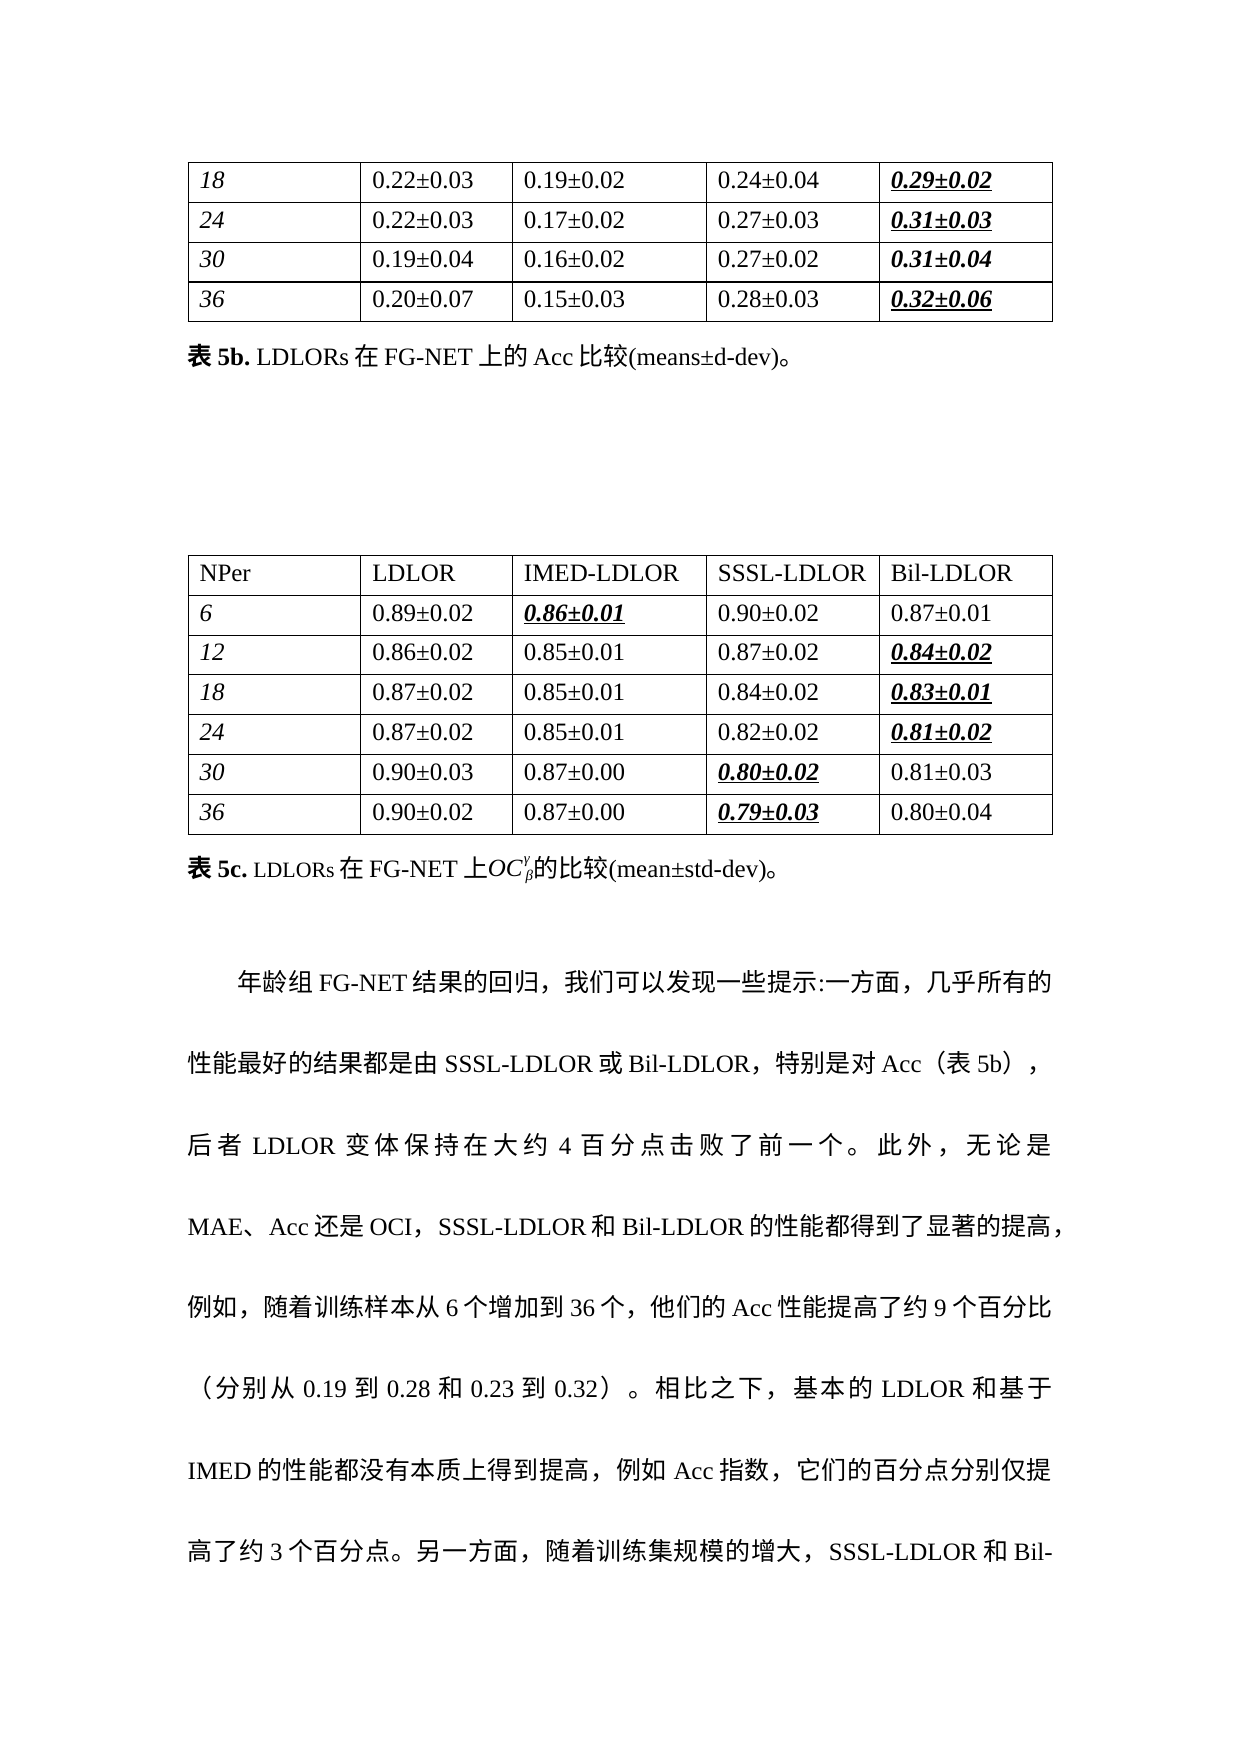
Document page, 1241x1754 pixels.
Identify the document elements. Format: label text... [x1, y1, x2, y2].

table_cell 0.87±0.01 [880, 596, 1052, 634]
table_cell 0.90±0.03 [361, 755, 512, 794]
table_cell 0.27±0.02 [707, 243, 879, 281]
table_cell 0.22±0.03 [361, 163, 512, 202]
table_cell 0.31±0.03 [880, 203, 1052, 242]
table_cell 12 [189, 636, 360, 674]
table_cell 0.90±0.02 [707, 596, 879, 634]
text 表5b. LDLORs在FG-NET上的Acc比较(means±d-dev)。 [187, 322, 1053, 387]
table_cell 0.85±0.01 [513, 636, 706, 674]
table_cell 0.28±0.03 [707, 283, 879, 321]
table_header Bil-LDLOR [880, 556, 1052, 595]
table_cell 0.86±0.02 [361, 636, 512, 674]
table_cell 0.87±0.02 [707, 636, 879, 674]
table_cell 0.87±0.02 [361, 675, 512, 714]
table_cell 0.87±0.00 [513, 795, 706, 833]
table_cell 0.85±0.01 [513, 675, 706, 714]
text 表5c. LDLORs在FG-NET上的比较(mean±std-dev)。 [187, 835, 1053, 899]
table_cell 0.86±0.01 [513, 596, 706, 634]
table_cell 0.90±0.02 [361, 795, 512, 833]
table_cell 0.19±0.02 [513, 163, 706, 202]
table_cell 0.17±0.02 [513, 203, 706, 242]
table_cell 0.81±0.03 [880, 755, 1052, 794]
table_cell 36 [189, 283, 360, 321]
table_header SSSL-LDLOR [707, 556, 879, 595]
table_cell 0.80±0.02 [707, 755, 879, 794]
table_cell 0.19±0.04 [361, 243, 512, 281]
table_cell 0.84±0.02 [707, 675, 879, 714]
table_cell 0.24±0.04 [707, 163, 879, 202]
table_cell 18 [189, 163, 360, 202]
table_cell 0.84±0.02 [880, 636, 1052, 674]
table_cell 24 [189, 203, 360, 242]
table_cell 0.85±0.01 [513, 715, 706, 754]
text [187, 948, 1053, 1582]
table_cell 0.87±0.02 [361, 715, 512, 754]
table_cell 0.29±0.02 [880, 163, 1052, 202]
table_cell 0.32±0.06 [880, 283, 1052, 321]
table_cell 0.83±0.01 [880, 675, 1052, 714]
table_header IMED-LDLOR [513, 556, 706, 595]
table_cell 0.87±0.00 [513, 755, 706, 794]
table_cell 0.20±0.07 [361, 283, 512, 321]
table_cell 30 [189, 755, 360, 794]
table_cell 18 [189, 675, 360, 714]
table_cell 0.31±0.04 [880, 243, 1052, 281]
table_cell 0.22±0.03 [361, 203, 512, 242]
table_cell 0.79±0.03 [707, 795, 879, 833]
table_header NPer [189, 556, 360, 595]
table_cell 6 [189, 596, 360, 634]
table_cell 0.15±0.03 [513, 283, 706, 321]
table_cell 0.16±0.02 [513, 243, 706, 281]
table_cell 30 [189, 243, 360, 281]
table_cell 0.27±0.03 [707, 203, 879, 242]
table_cell 0.82±0.02 [707, 715, 879, 754]
table_header LDLOR [361, 556, 512, 595]
table_cell 0.81±0.02 [880, 715, 1052, 754]
table_cell 0.80±0.04 [880, 795, 1052, 833]
table_cell 24 [189, 715, 360, 754]
table_cell 36 [189, 795, 360, 833]
table_cell 0.89±0.02 [361, 596, 512, 634]
